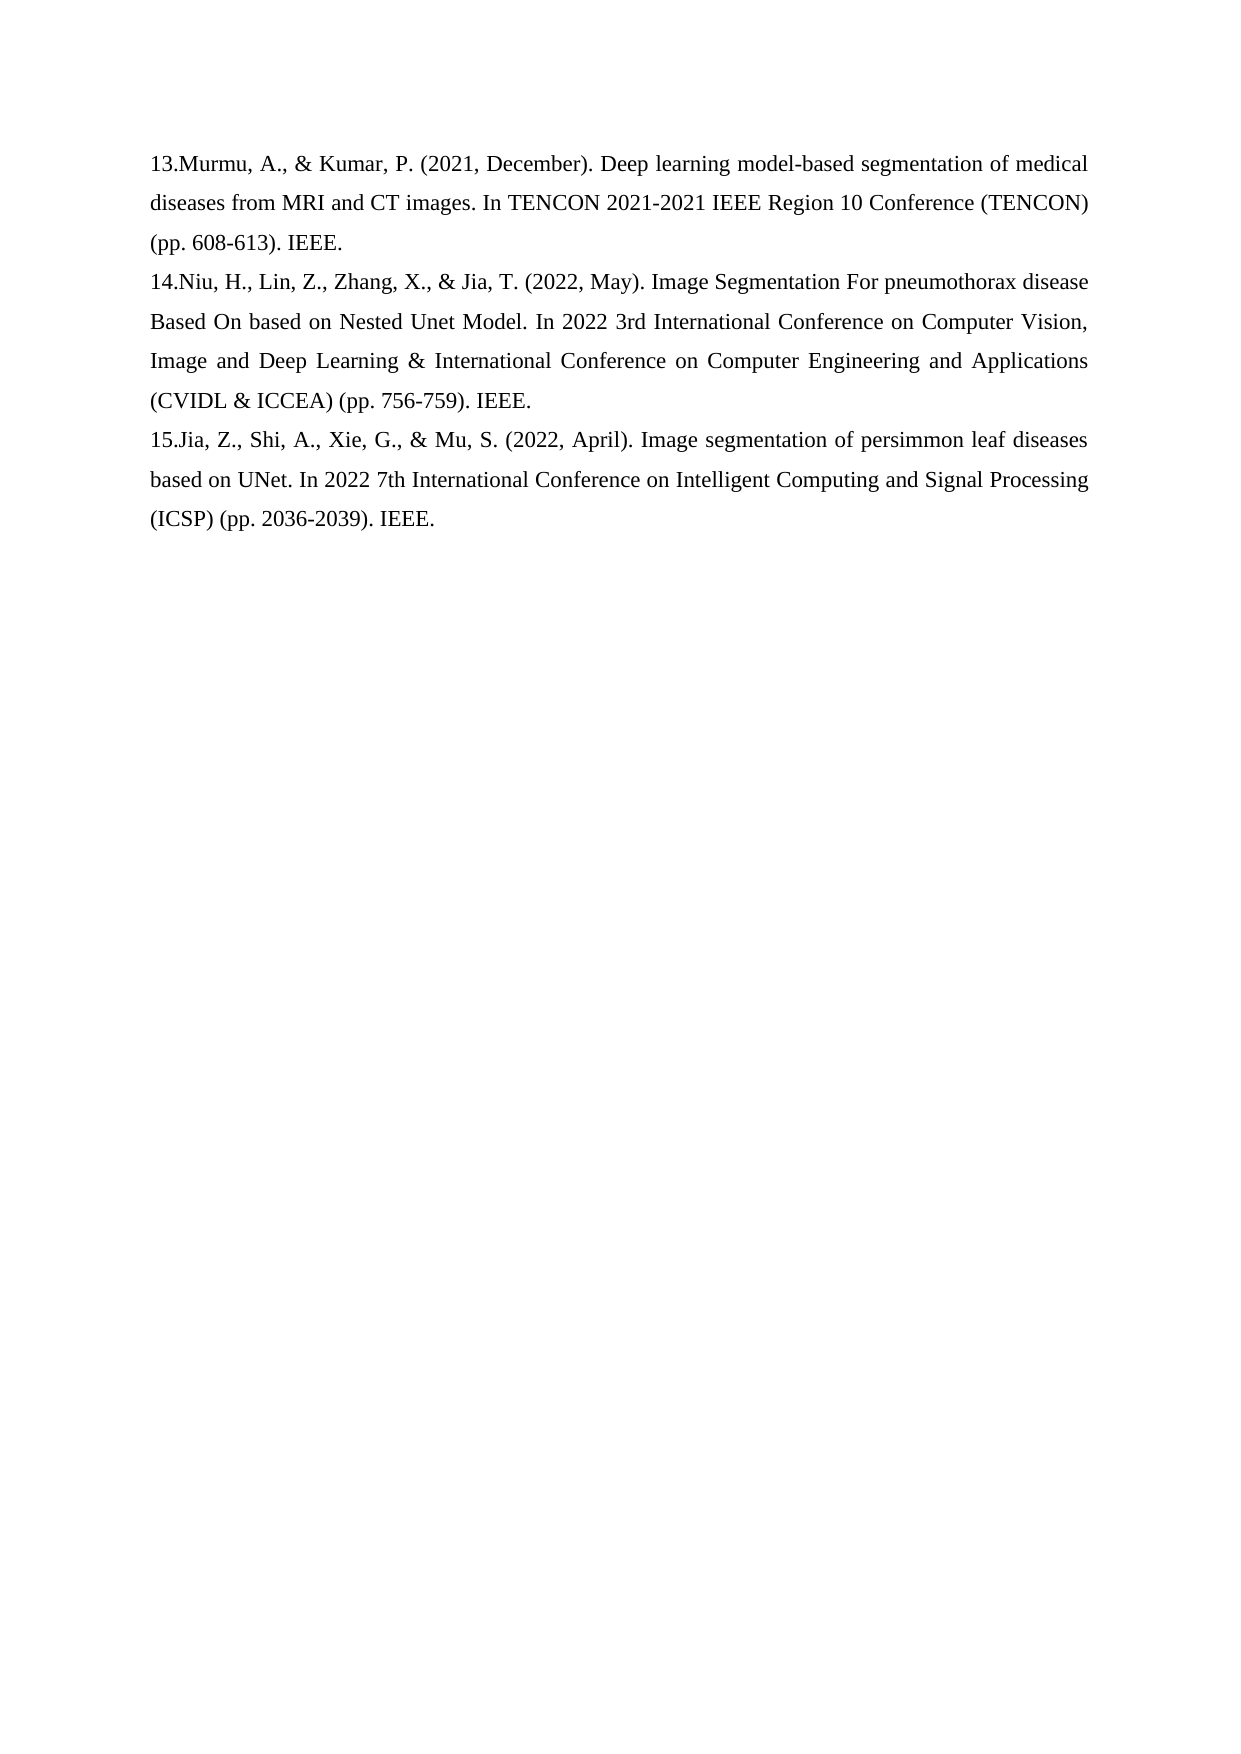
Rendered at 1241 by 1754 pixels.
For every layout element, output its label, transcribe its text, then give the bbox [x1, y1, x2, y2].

text 13.Murmu, A., & Kumar, P. (2021, December). Deep learning model-based segmentation of medical diseases from MRI and CT images. In TENCON 2021-2021 IEEE Region 10 Conference (TENCON) (pp. 608-613). IEEE. [150, 150, 1090, 255]
text 15.Jia, Z., Shi, A., Xie, G., & Mu, S. (2022, April). Image segmentation of persimmon leaf diseases based on UNet. In 2022 7th International Conference on Intelligent Computing and Signal Processing (ICSP) (pp. 2036-2039). IEEE. [150, 426, 1090, 532]
text 14.Niu, H., Lin, Z., Zhang, X., & Jia, T. (2022, May). Image Segmentation For pneumothorax disease Based On based on Nested Unet Model. In 2022 3rd International Conference on Computer Vision, Image and Deep Learning & International Conference on Computer Engineering and Applications (CVIDL & ICCEA) (pp. 756-759). IEEE. [150, 268, 1090, 413]
